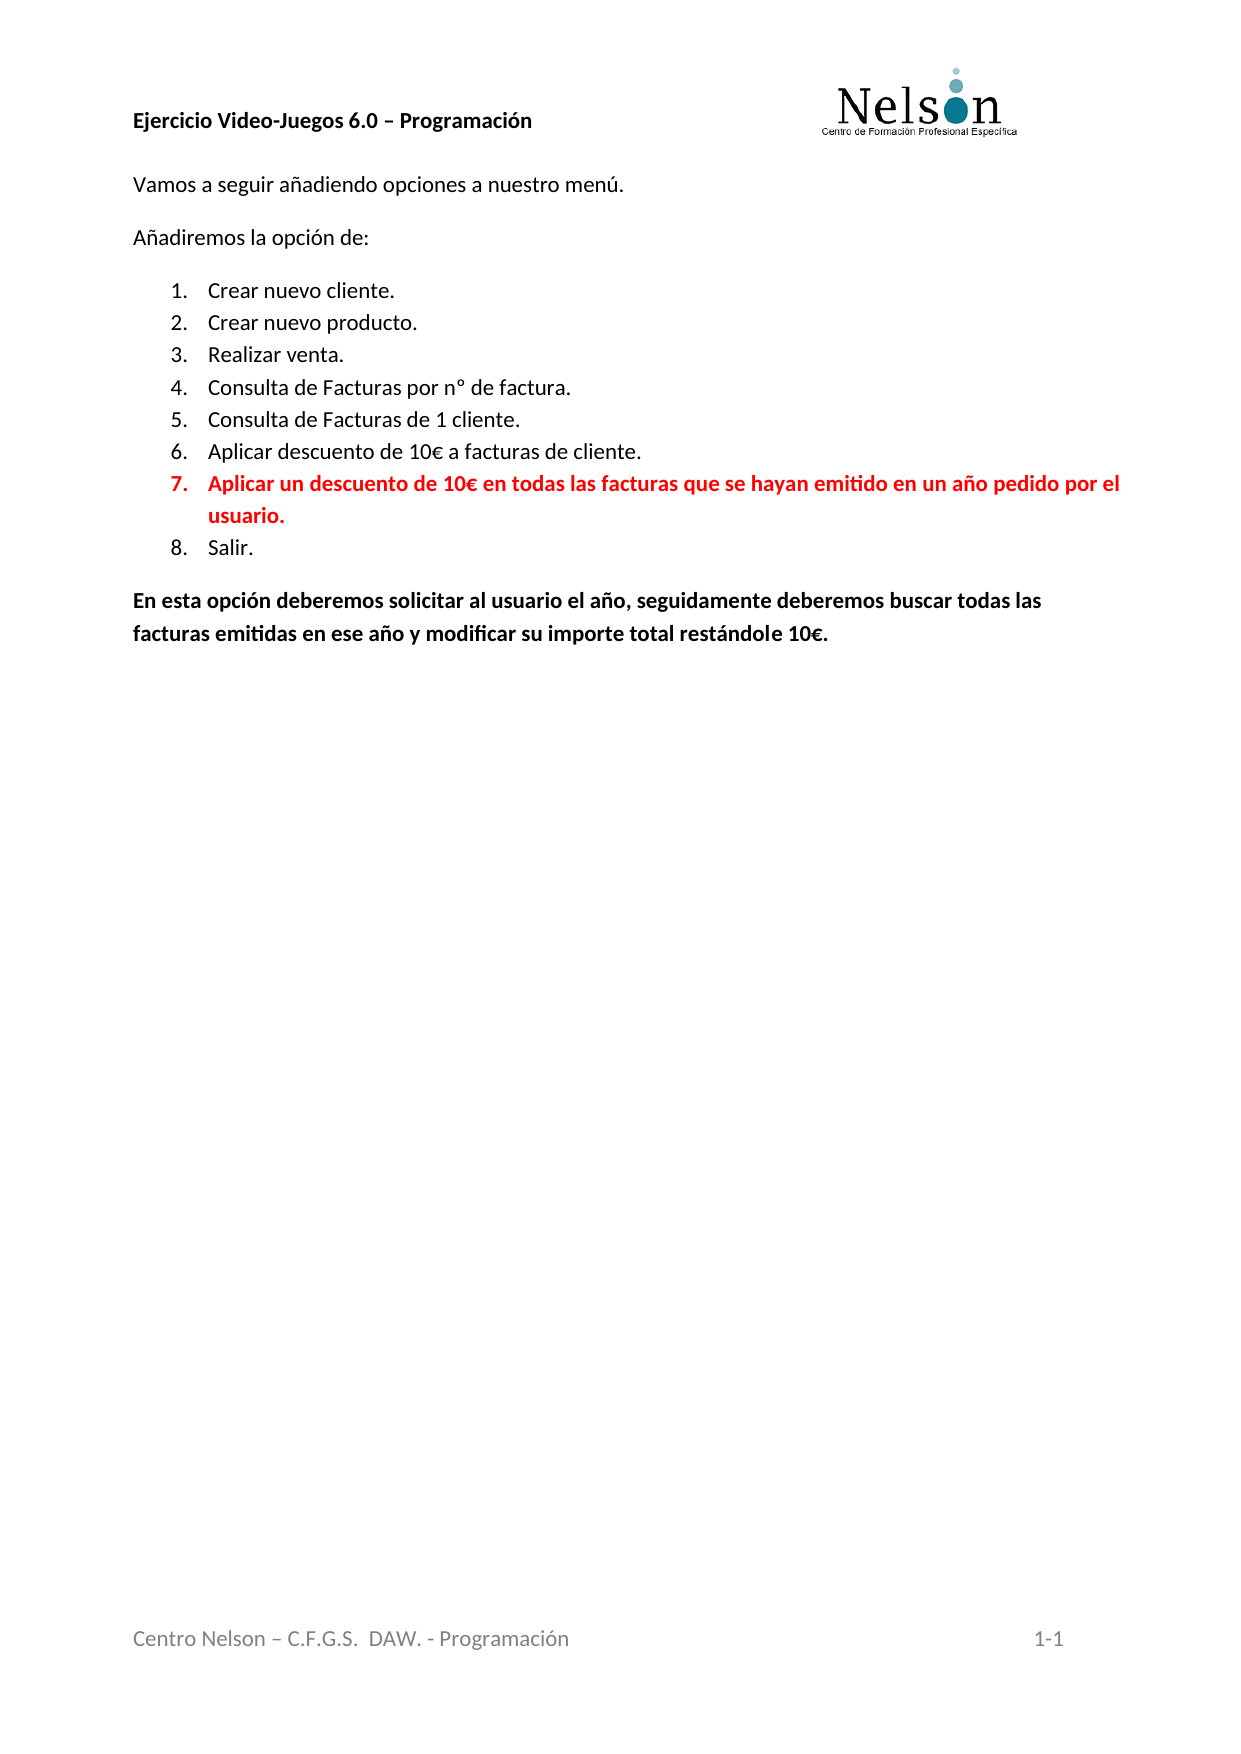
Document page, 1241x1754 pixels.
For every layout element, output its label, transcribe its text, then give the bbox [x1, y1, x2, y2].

picture [818, 62, 1020, 138]
list Crear nuevo producto. [170, 308, 1122, 336]
list Aplicar un descuento de 10€ en todas las facturas que se hayan emitido en un año pedido por el usuario. [170, 469, 1122, 529]
list Crear nuevo cliente. [170, 276, 1122, 304]
text Vamos a seguir añadiendo opciones a nuestro menú. [133, 170, 1122, 198]
text Añadiremos la opción de: [133, 223, 1122, 251]
list Consulta de Facturas de 1 cliente. [170, 405, 1122, 433]
text En esta opción deberemos solicitar al usuario el año, seguidamente deberemos buscar todas las facturas emitidas en ese año y modificar su importe total restándole 10€. [133, 587, 1122, 647]
list Realizar venta. [170, 340, 1122, 368]
list Consulta de Facturas por nº de factura. [170, 373, 1122, 401]
list Aplicar descuento de 10€ a facturas de cliente. [170, 437, 1122, 465]
list Salir. [170, 533, 1122, 562]
